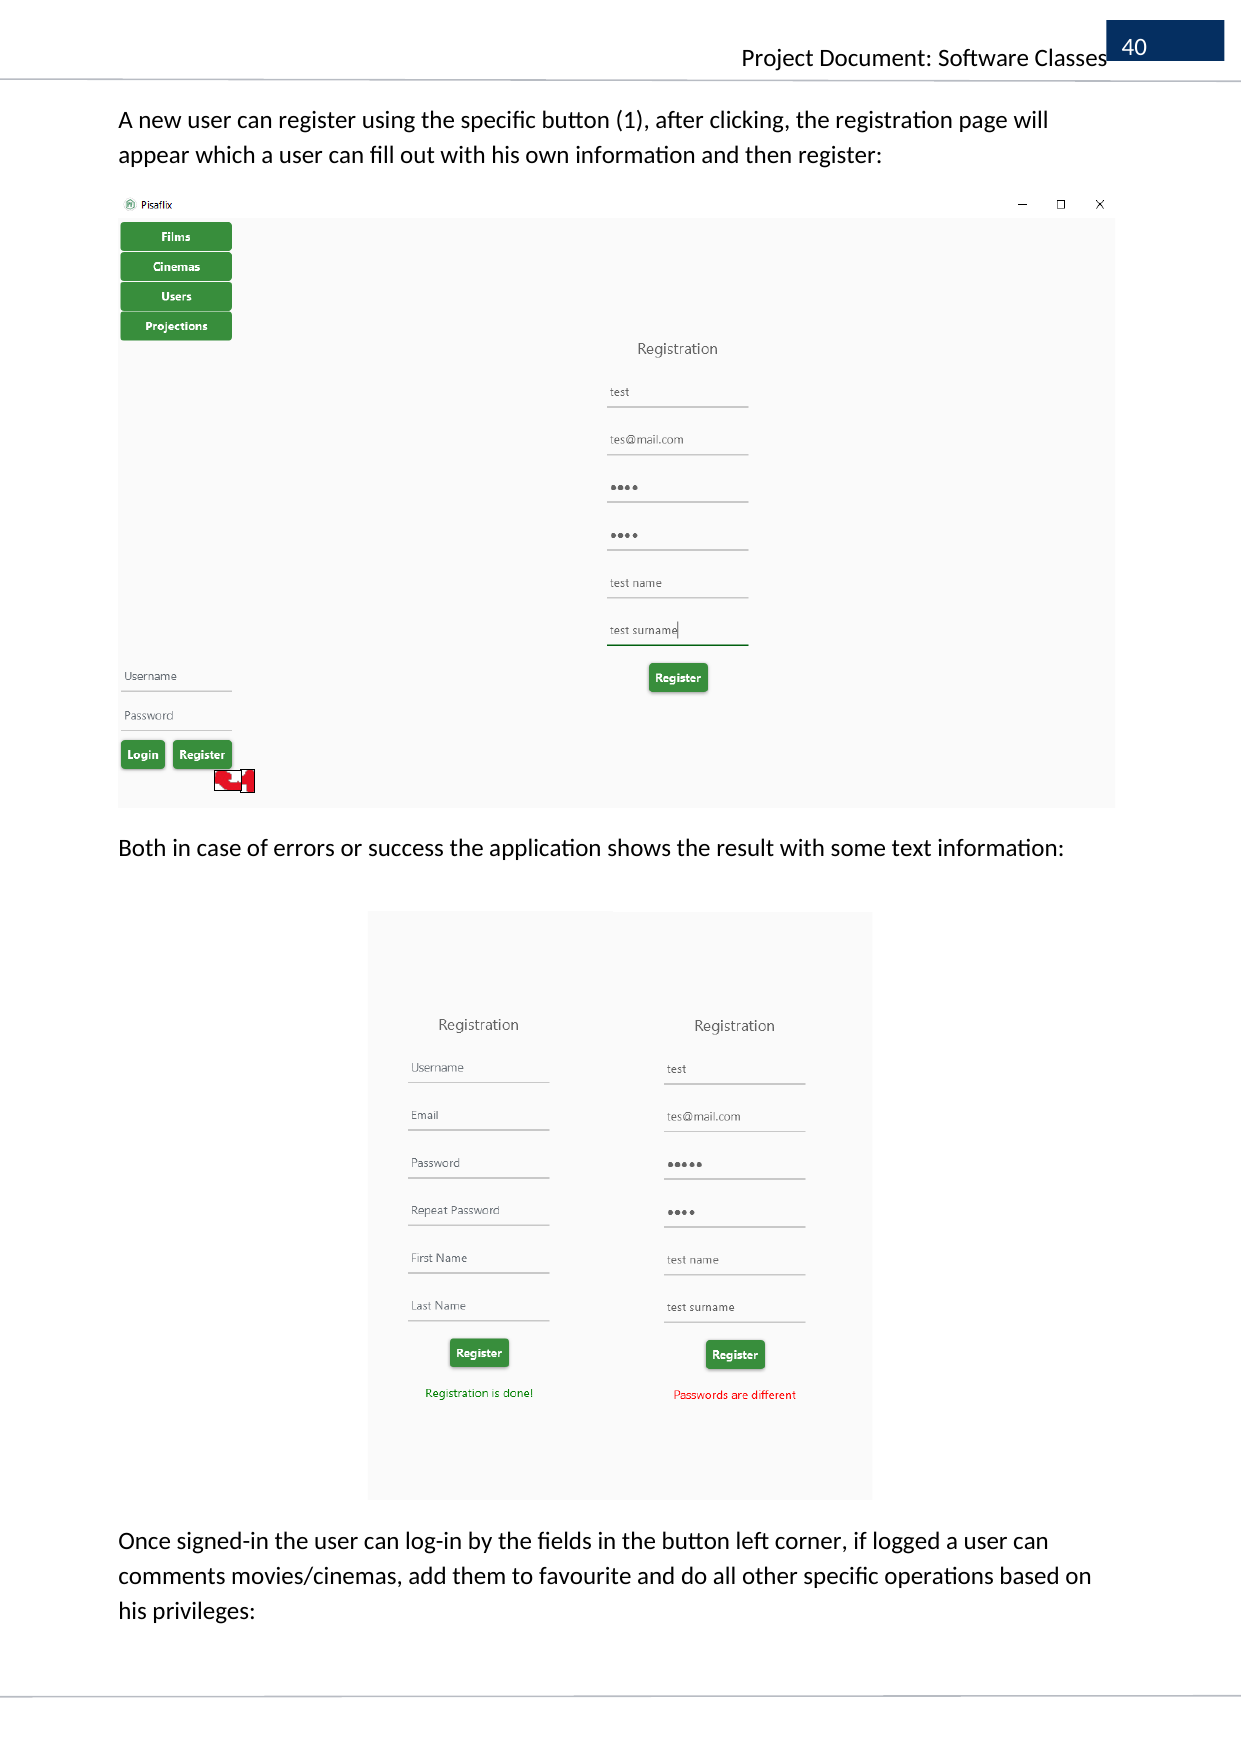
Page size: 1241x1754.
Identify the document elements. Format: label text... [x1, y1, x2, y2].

picture [118, 195, 1116, 808]
text Once signed-in the user can log-in by the fields in the button left corner, if logged a user can comments movies/cinemas, add them to favourite and do all other specific operations based on his privileges: [118, 1525, 1122, 1626]
text A new user can register using the specific button (1), after clicking, the registration page will appear which a user can fill out with his own information and then register: [118, 104, 1122, 170]
text Both in case of errors or success the application shows the result with some text information: [118, 833, 1122, 863]
picture [367, 888, 873, 1500]
